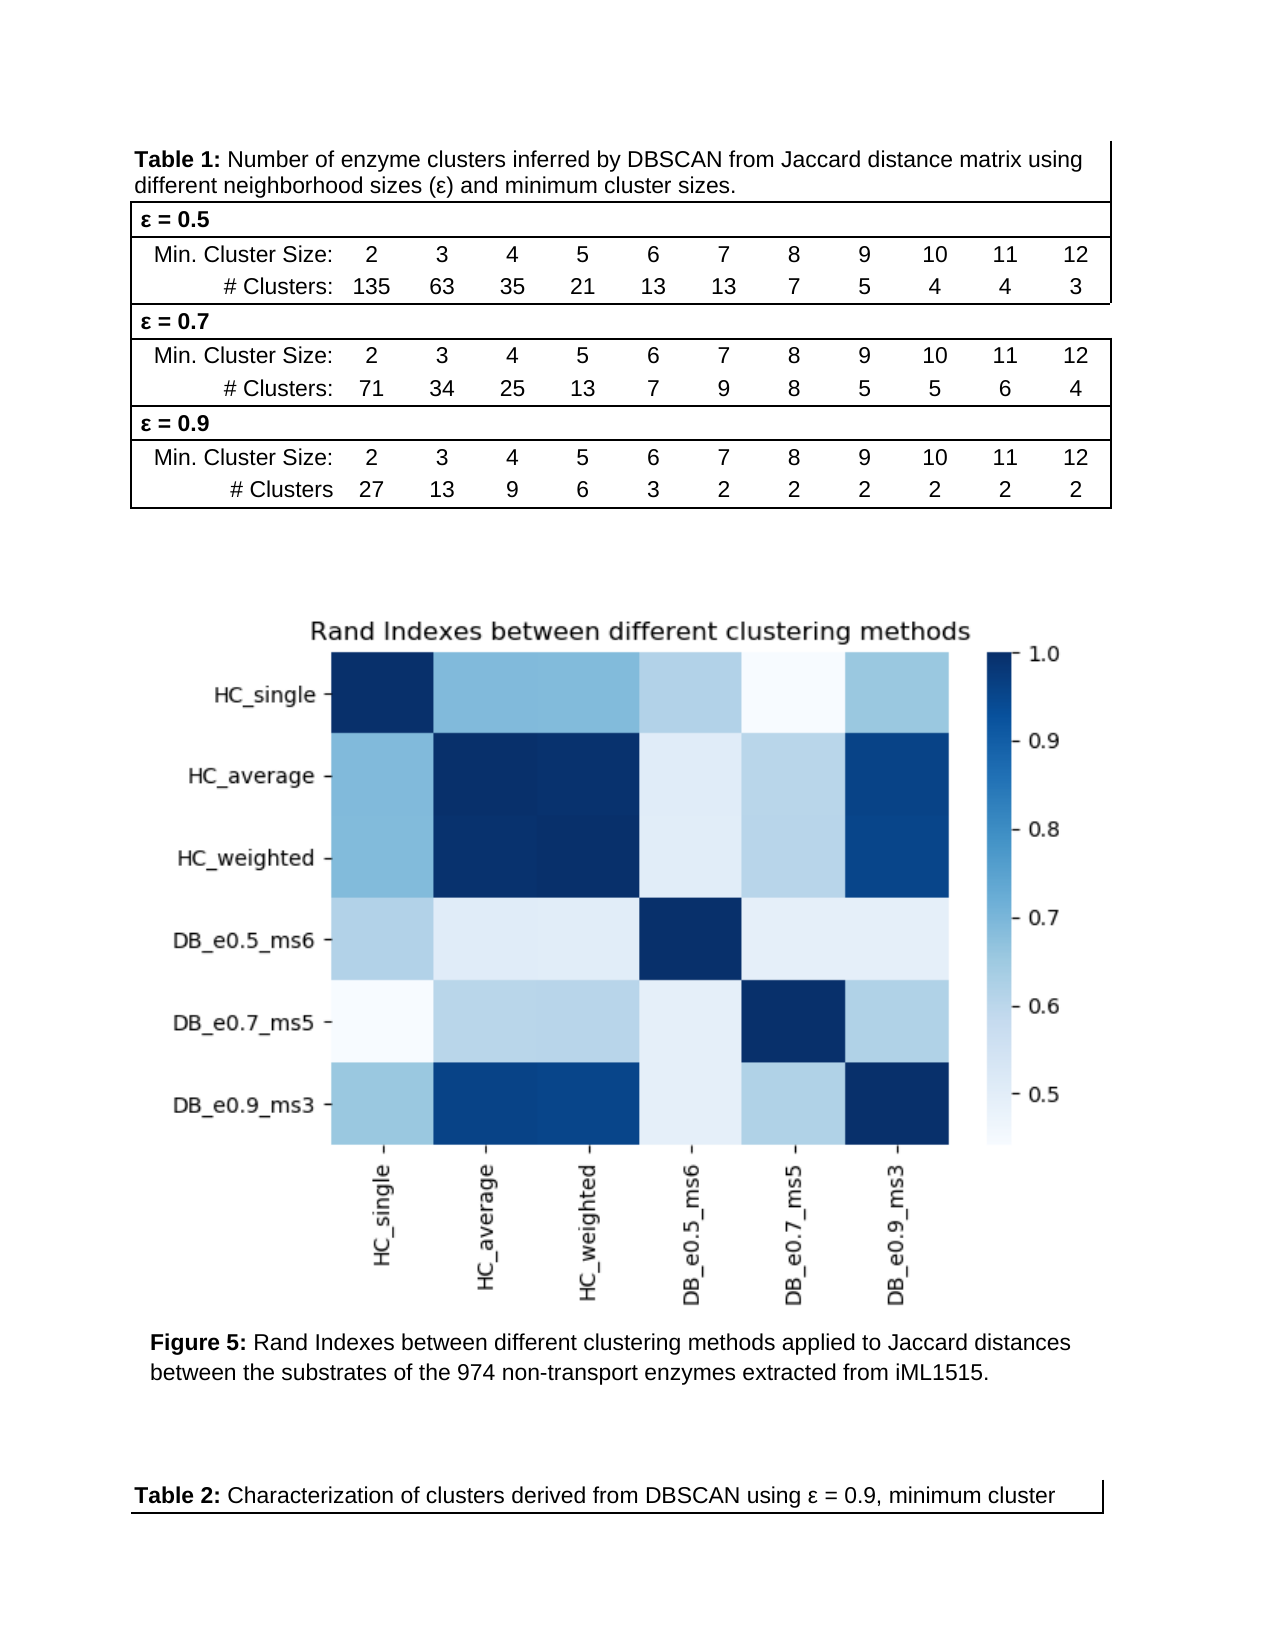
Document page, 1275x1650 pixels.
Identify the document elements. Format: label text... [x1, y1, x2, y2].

table_cell 2 [336, 238, 407, 270]
table_cell 5 [829, 372, 899, 405]
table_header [131, 1480, 1102, 1512]
table_cell 27 [336, 474, 407, 507]
table_cell 5 [548, 441, 618, 473]
table_cell Min. Cluster Size: [132, 238, 336, 270]
table_cell 3 [407, 340, 477, 372]
table_cell 25 [477, 372, 547, 405]
table_cell 2 [336, 441, 407, 473]
table_cell ε = 0.5 [132, 203, 1110, 236]
table_cell 3 [618, 474, 688, 507]
table_cell 11 [970, 340, 1040, 372]
table_cell 34 [407, 372, 477, 405]
table_cell 2 [336, 340, 407, 372]
table_cell 5 [829, 270, 899, 303]
table_cell 9 [688, 372, 759, 405]
table_cell 3 [407, 441, 477, 473]
table_cell Min. Cluster Size: [132, 441, 336, 473]
table_cell 6 [548, 474, 618, 507]
table_cell 11 [970, 441, 1040, 473]
table_cell 5 [900, 372, 970, 405]
table_cell 2 [759, 474, 829, 507]
table_cell 12 [1040, 238, 1110, 270]
table_cell 10 [900, 238, 970, 270]
table_cell ε = 0.7 [132, 305, 1110, 337]
table_cell 2 [1040, 474, 1110, 507]
table_cell 7 [618, 372, 688, 405]
table_cell 8 [759, 238, 829, 270]
table_cell 2 [900, 474, 970, 507]
table_cell 3 [1040, 270, 1110, 303]
table_cell 13 [688, 270, 759, 303]
table_cell 13 [407, 474, 477, 507]
table_cell 13 [618, 270, 688, 303]
table_cell ε = 0.9 [132, 407, 1110, 439]
table_cell 7 [759, 270, 829, 303]
table_cell 8 [759, 340, 829, 372]
table_cell 12 [1040, 441, 1110, 473]
table_cell 4 [900, 270, 970, 303]
table_cell 6 [970, 372, 1040, 405]
table_cell 6 [618, 238, 688, 270]
text Figure 5: Rand Indexes between different clustering methods applied to Jaccard distances between the substrates of the 974 non-transport enzymes extracted from iML1515. [150, 1328, 1125, 1385]
table_cell 4 [477, 340, 547, 372]
table_cell 7 [688, 340, 759, 372]
table_cell 35 [477, 270, 547, 303]
table_cell 7 [688, 238, 759, 270]
table_cell 2 [688, 474, 759, 507]
table_cell # Clusters [132, 474, 336, 507]
table_cell 9 [829, 238, 899, 270]
table_cell 6 [618, 340, 688, 372]
table_cell 9 [477, 474, 547, 507]
table_cell 4 [1040, 372, 1110, 405]
table_cell 10 [900, 441, 970, 473]
table_cell 2 [829, 474, 899, 507]
table_cell 12 [1040, 340, 1110, 372]
table_cell 9 [829, 340, 899, 372]
table_cell 5 [548, 238, 618, 270]
table_cell # Clusters: [132, 372, 336, 405]
table_cell 8 [759, 441, 829, 473]
table_cell 21 [548, 270, 618, 303]
table_cell 135 [336, 270, 407, 303]
table_cell 3 [407, 238, 477, 270]
table_cell 13 [548, 372, 618, 405]
table_cell 6 [618, 441, 688, 473]
table_cell 9 [829, 441, 899, 473]
table_cell 5 [548, 340, 618, 372]
table_cell Min. Cluster Size: [132, 340, 336, 372]
table_cell 4 [477, 441, 547, 473]
picture [150, 599, 1125, 1325]
table_cell 8 [759, 372, 829, 405]
table_cell 11 [970, 238, 1040, 270]
table_cell 4 [477, 238, 547, 270]
table_cell 7 [688, 441, 759, 473]
table_cell 63 [407, 270, 477, 303]
table_cell 71 [336, 372, 407, 405]
table_cell 4 [970, 270, 1040, 303]
table_cell # Clusters: [132, 270, 336, 303]
table_cell 10 [900, 340, 970, 372]
table_header Table 1: Number of enzyme clusters inferred by DBSCAN from Jaccard distance matrix using different neighborhood sizes (ε) and minimum cluster sizes. [132, 143, 1110, 201]
table_cell 2 [970, 474, 1040, 507]
